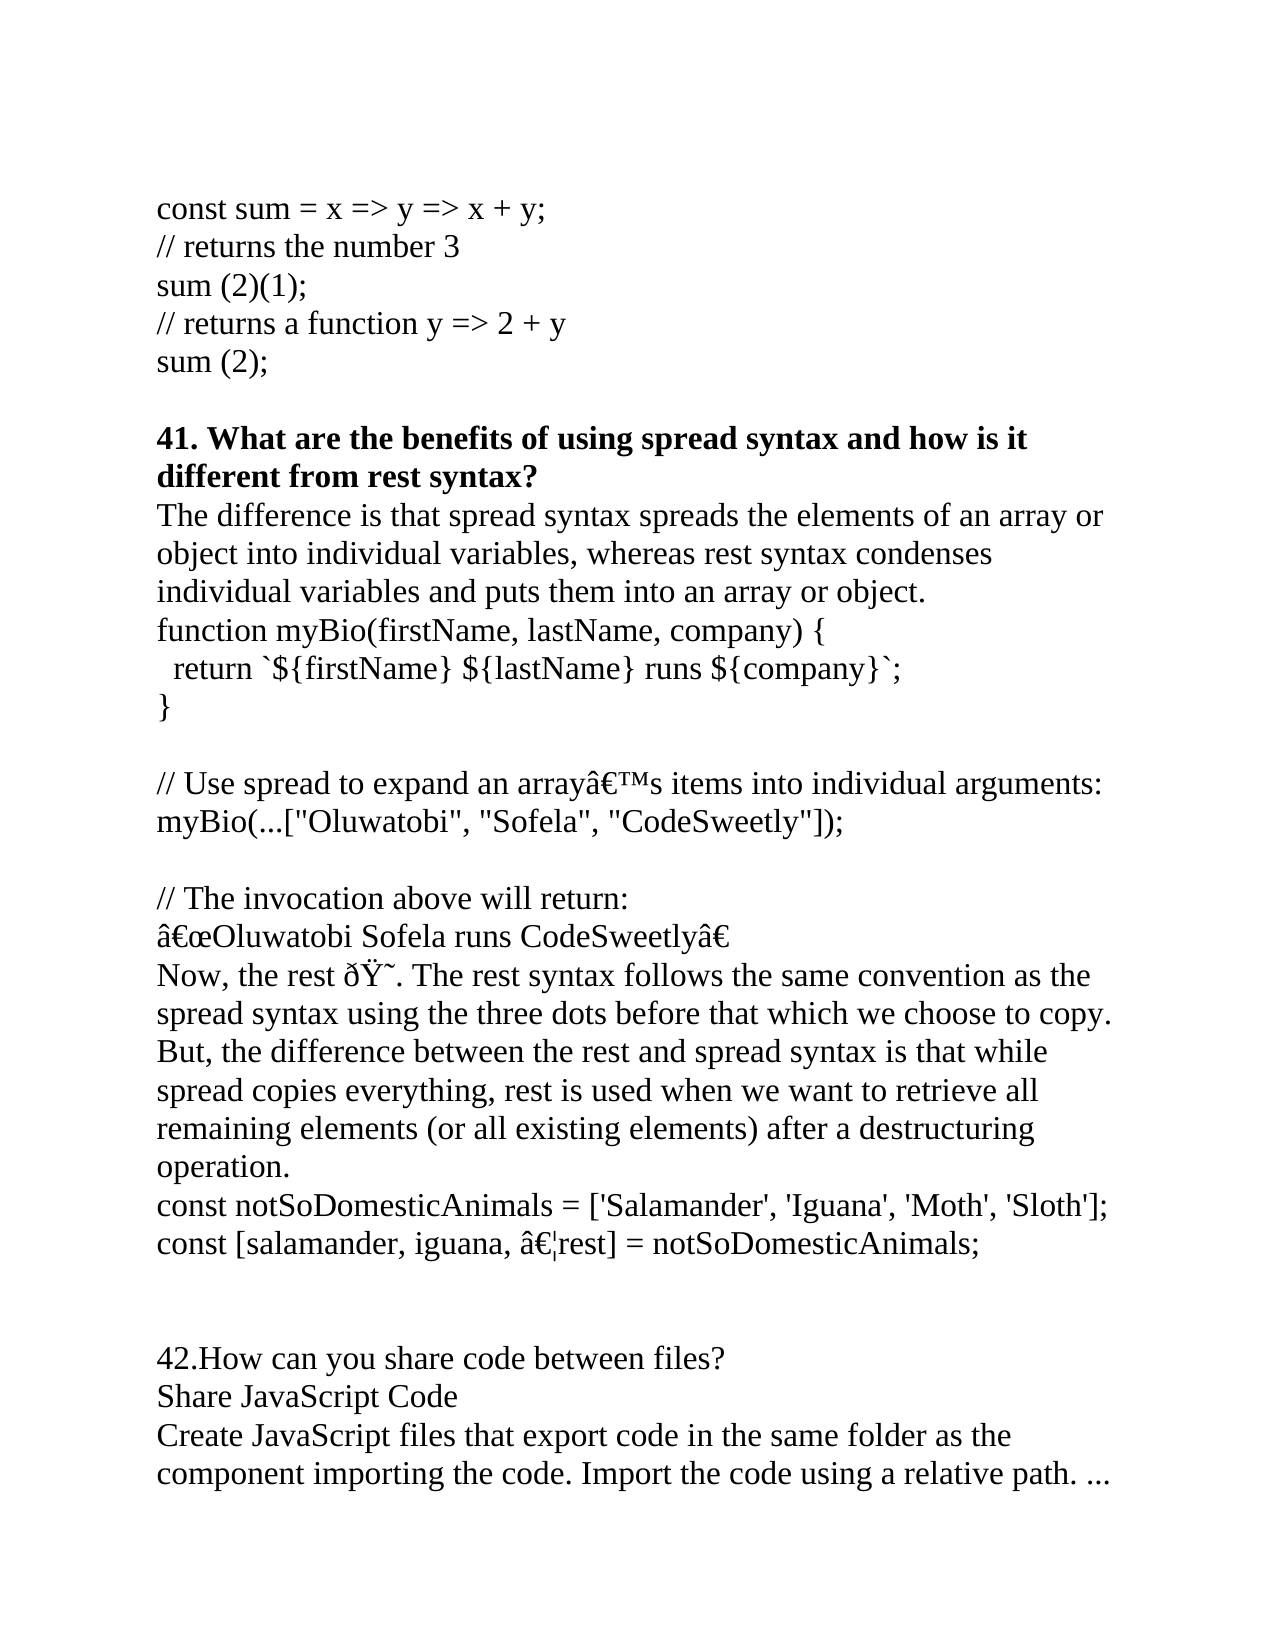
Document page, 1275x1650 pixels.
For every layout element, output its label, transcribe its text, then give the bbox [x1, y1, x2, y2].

text 42.How can you share code between files? [156, 1338, 1118, 1377]
text function myBio(firstName, lastName, company) { [156, 610, 1118, 648]
text Create JavaScript files that export code in the same folder as the component importing the code. Import the code using a relative path. ... [156, 1415, 1118, 1492]
text â€œOluwatobi Sofela runs CodeSweetlyâ€ [156, 917, 1118, 955]
text Now, the rest ðŸ˜. The rest syntax follows the same convention as the spread syntax using the three dots before that which we choose to copy. But, the difference between the rest and spread syntax is that while spread copies everything, rest is used when we want to retrieve all remaining elements (or all existing elements) after a destructuring operation. [156, 955, 1118, 1185]
text myBio(...["Oluwatobi", "Sofela", "CodeSweetly"]); [156, 802, 1118, 840]
text Share JavaScript Code [156, 1377, 1118, 1415]
text const [salamander, iguana, â€¦rest] = notSoDomesticAnimals; [156, 1223, 1118, 1262]
text sum (2); [156, 342, 1118, 380]
text // Use spread to expand an arrayâ€™s items into individual arguments: [156, 763, 1118, 802]
text The difference is that spread syntax spreads the elements of an array or object into individual variables, whereas rest syntax condenses individual variables and puts them into an array or object. [156, 495, 1118, 610]
text sum (2)(1); [156, 265, 1118, 303]
text // returns a function y => 2 + y [156, 303, 1118, 342]
text } [156, 687, 1118, 725]
text // returns the number 3 [156, 227, 1118, 265]
text return `${firstName} ${lastName} runs ${company}`; [156, 648, 1118, 687]
text const notSoDomesticAnimals = ['Salamander', 'Iguana', 'Moth', 'Sloth']; [156, 1185, 1118, 1223]
text // The invocation above will return: [156, 878, 1118, 917]
text 41. What are the benefits of using spread syntax and how is it different from rest syntax? [156, 418, 1118, 495]
text const sum = x => y => x + y; [156, 188, 1118, 227]
